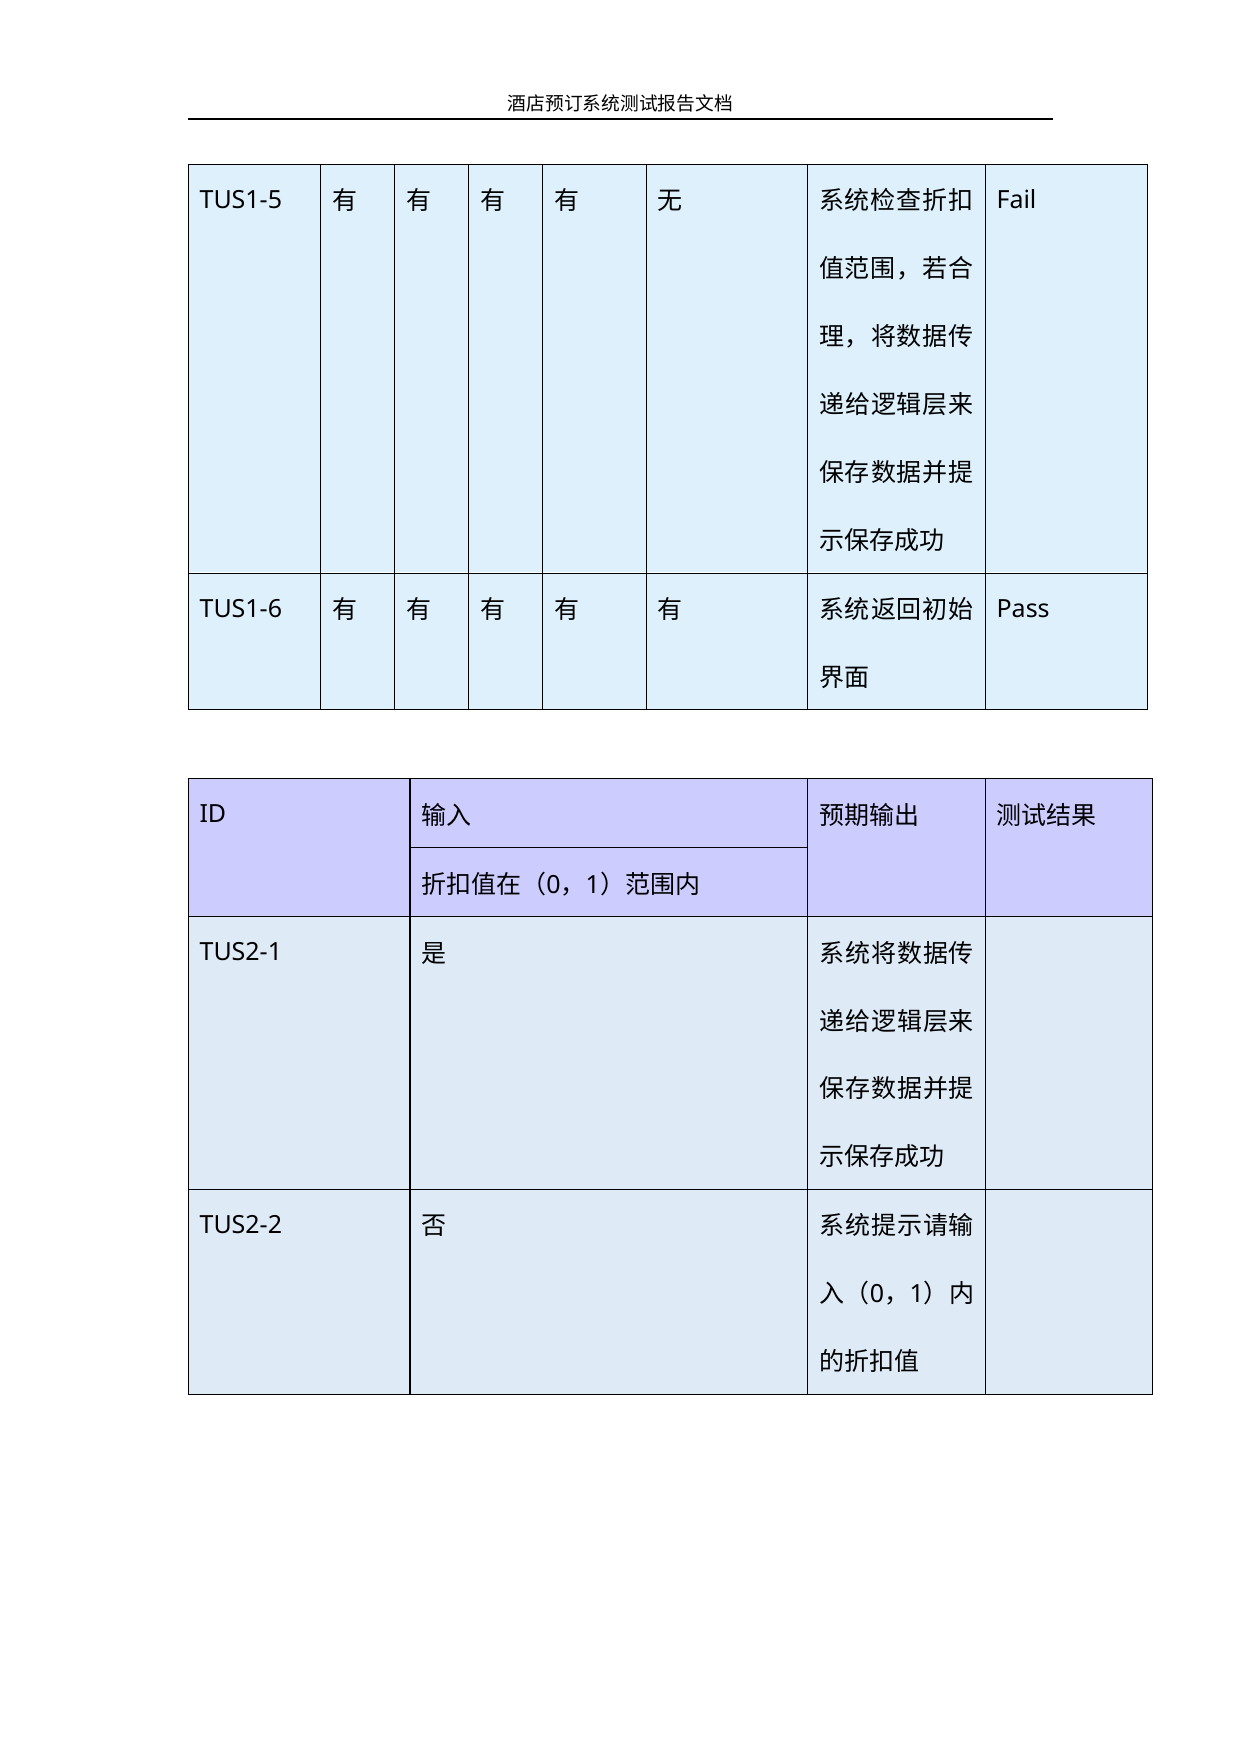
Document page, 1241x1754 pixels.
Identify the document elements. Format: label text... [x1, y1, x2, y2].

table_cell 是 [411, 917, 807, 1189]
table_header 输入 [411, 779, 807, 847]
table_cell TUS2-1 [189, 917, 409, 1189]
table_cell [986, 917, 1152, 1189]
table_cell TUS1-5 [189, 165, 320, 572]
table_cell Pass [986, 574, 1147, 709]
table_cell 有 [647, 574, 807, 709]
table_cell 折扣值在（0，1）范围内 [411, 848, 807, 916]
table_cell 有 [321, 574, 394, 709]
table_cell 系统提示请输入（0，1）内的折扣值 [808, 1190, 985, 1394]
table_cell Fail [986, 165, 1147, 572]
table_cell 系统检查折扣值范围，若合理，将数据传递给逻辑层来保存数据并提示保存成功 [808, 165, 985, 572]
table_cell 有 [321, 165, 394, 572]
table_header 测试结果 [986, 779, 1152, 916]
table_cell 无 [647, 165, 807, 572]
table_cell TUS2-2 [189, 1190, 409, 1394]
table_cell 否 [411, 1190, 807, 1394]
table_cell 有 [469, 165, 542, 572]
table_header ID [189, 779, 409, 916]
table_cell 系统返回初始界面 [808, 574, 985, 709]
table_cell 有 [395, 574, 468, 709]
table_cell 有 [469, 574, 542, 709]
table_cell 有 [395, 165, 468, 572]
table_cell 系统将数据传递给逻辑层来保存数据并提示保存成功 [808, 917, 985, 1189]
table_cell 有 [543, 165, 646, 572]
table_cell 有 [543, 574, 646, 709]
table_header 预期输出 [808, 779, 985, 916]
table_cell [986, 1190, 1152, 1394]
table_cell TUS1-6 [189, 574, 320, 709]
